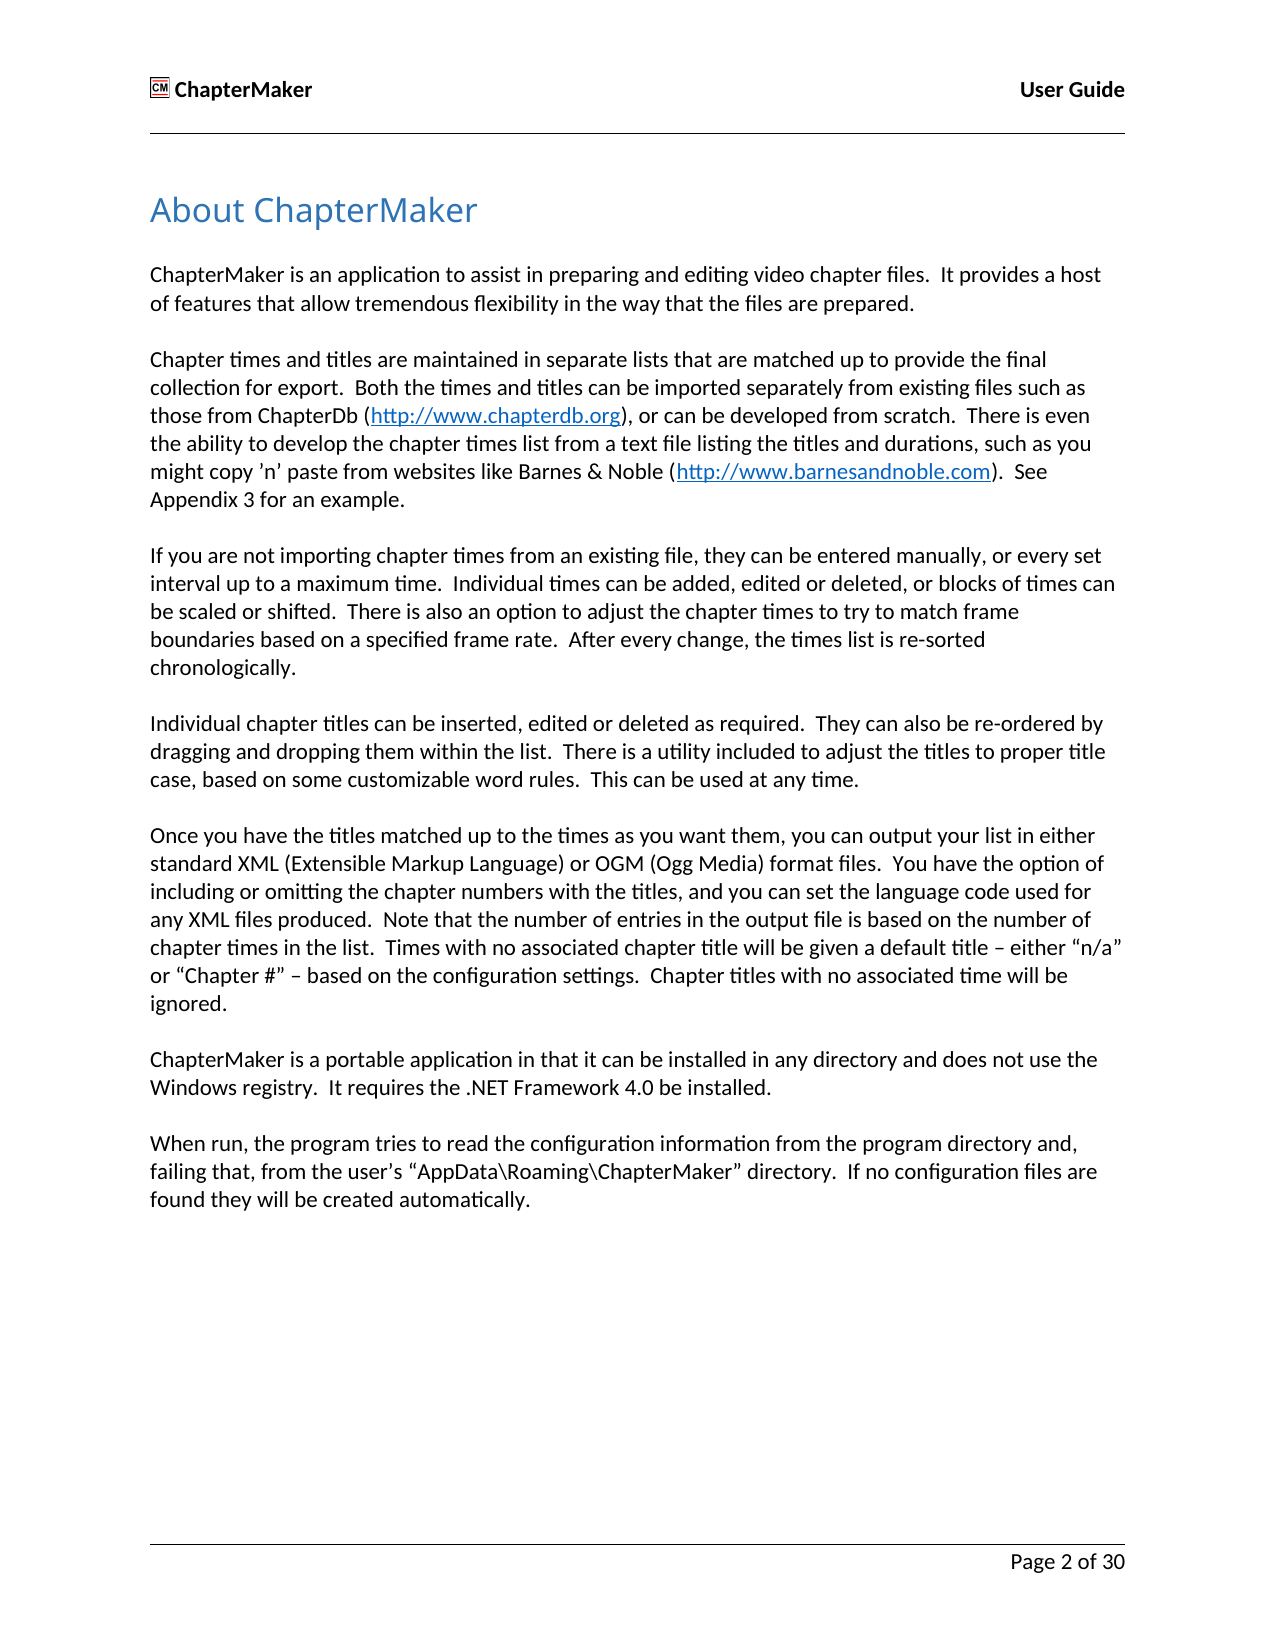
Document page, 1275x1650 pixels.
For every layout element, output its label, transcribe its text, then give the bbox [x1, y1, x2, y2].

text Once you have the titles matched up to the times as you want them, you can output your list in either standard XML (Extensible Markup Language) or OGM (Ogg Media) format files. You have the option of including or omitting the chapter numbers with the titles, and you can set the language code used for any XML files produced. Note that the number of entries in the output file is based on the number of chapter times in the list. Times with no associated chapter title will be given a default title – either “n/a” or “Chapter #” – based on the configuration settings. Chapter titles with no associated time will be ignored. [150, 821, 1125, 1017]
text ChapterMaker is an application to assist in preparing and editing video chapter files. It provides a host of features that allow tremendous flexibility in the way that the files are prepared. [150, 261, 1125, 317]
text Chapter times and titles are maintained in separate lists that are matched up to provide the final collection for export. Both the times and titles can be imported separately from existing files such as those from ChapterDb (http://www.chapterdb.org), or can be developed from scratch. There is even the ability to develop the chapter times list from a text file listing the titles and durations, such as you might copy ’n’ paste from websites like Barnes & Noble (http://www.barnesandnoble.com). See Appendix 3 for an example. [150, 345, 1125, 513]
picture [150, 77, 170, 98]
text If you are not importing chapter times from an existing file, they can be entered manually, or every set interval up to a maximum time. Individual times can be added, edited or deleted, or blocks of times can be scaled or shifted. There is also an option to adjust the chapter times to try to match frame boundaries based on a specified frame rate. After every change, the times list is re-sorted chronologically. [150, 541, 1125, 681]
text ChapterMaker is a portable application in that it can be installed in any directory and does not use the Windows registry. It requires the .NET Framework 4.0 be installed. [150, 1045, 1125, 1101]
text Individual chapter titles can be inserted, edited or deleted as required. They can also be re-ordered by dragging and dropping them within the list. There is a utility included to adjust the titles to proper title case, based on some customizable word rules. This can be used at any time. [150, 709, 1125, 793]
subtitle About ChapterMaker [150, 187, 1125, 233]
text When run, the program tries to read the configuration information from the program directory and, failing that, from the user’s “AppData\Roaming\ChapterMaker” directory. If no configuration files are found they will be created automatically. [150, 1129, 1125, 1213]
